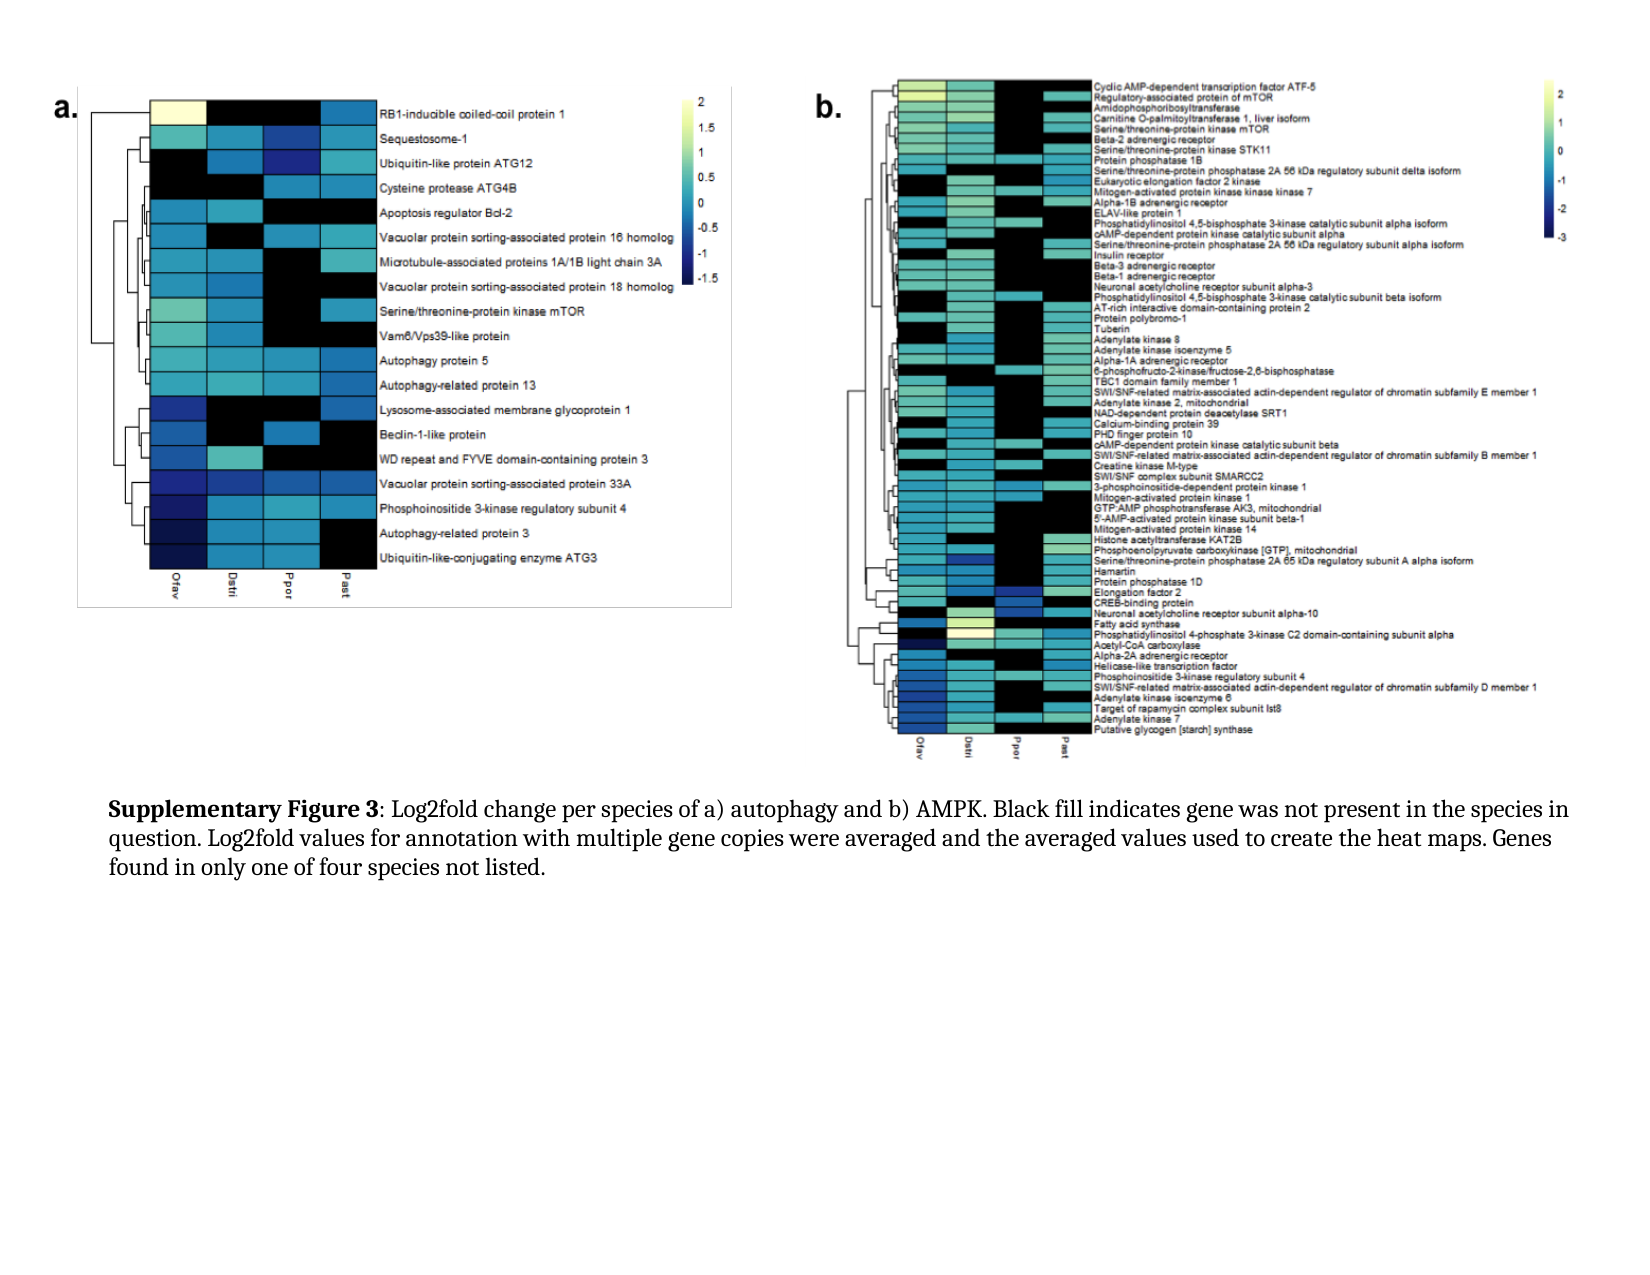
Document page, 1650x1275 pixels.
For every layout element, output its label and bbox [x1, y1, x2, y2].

picture [43, 75, 1607, 767]
